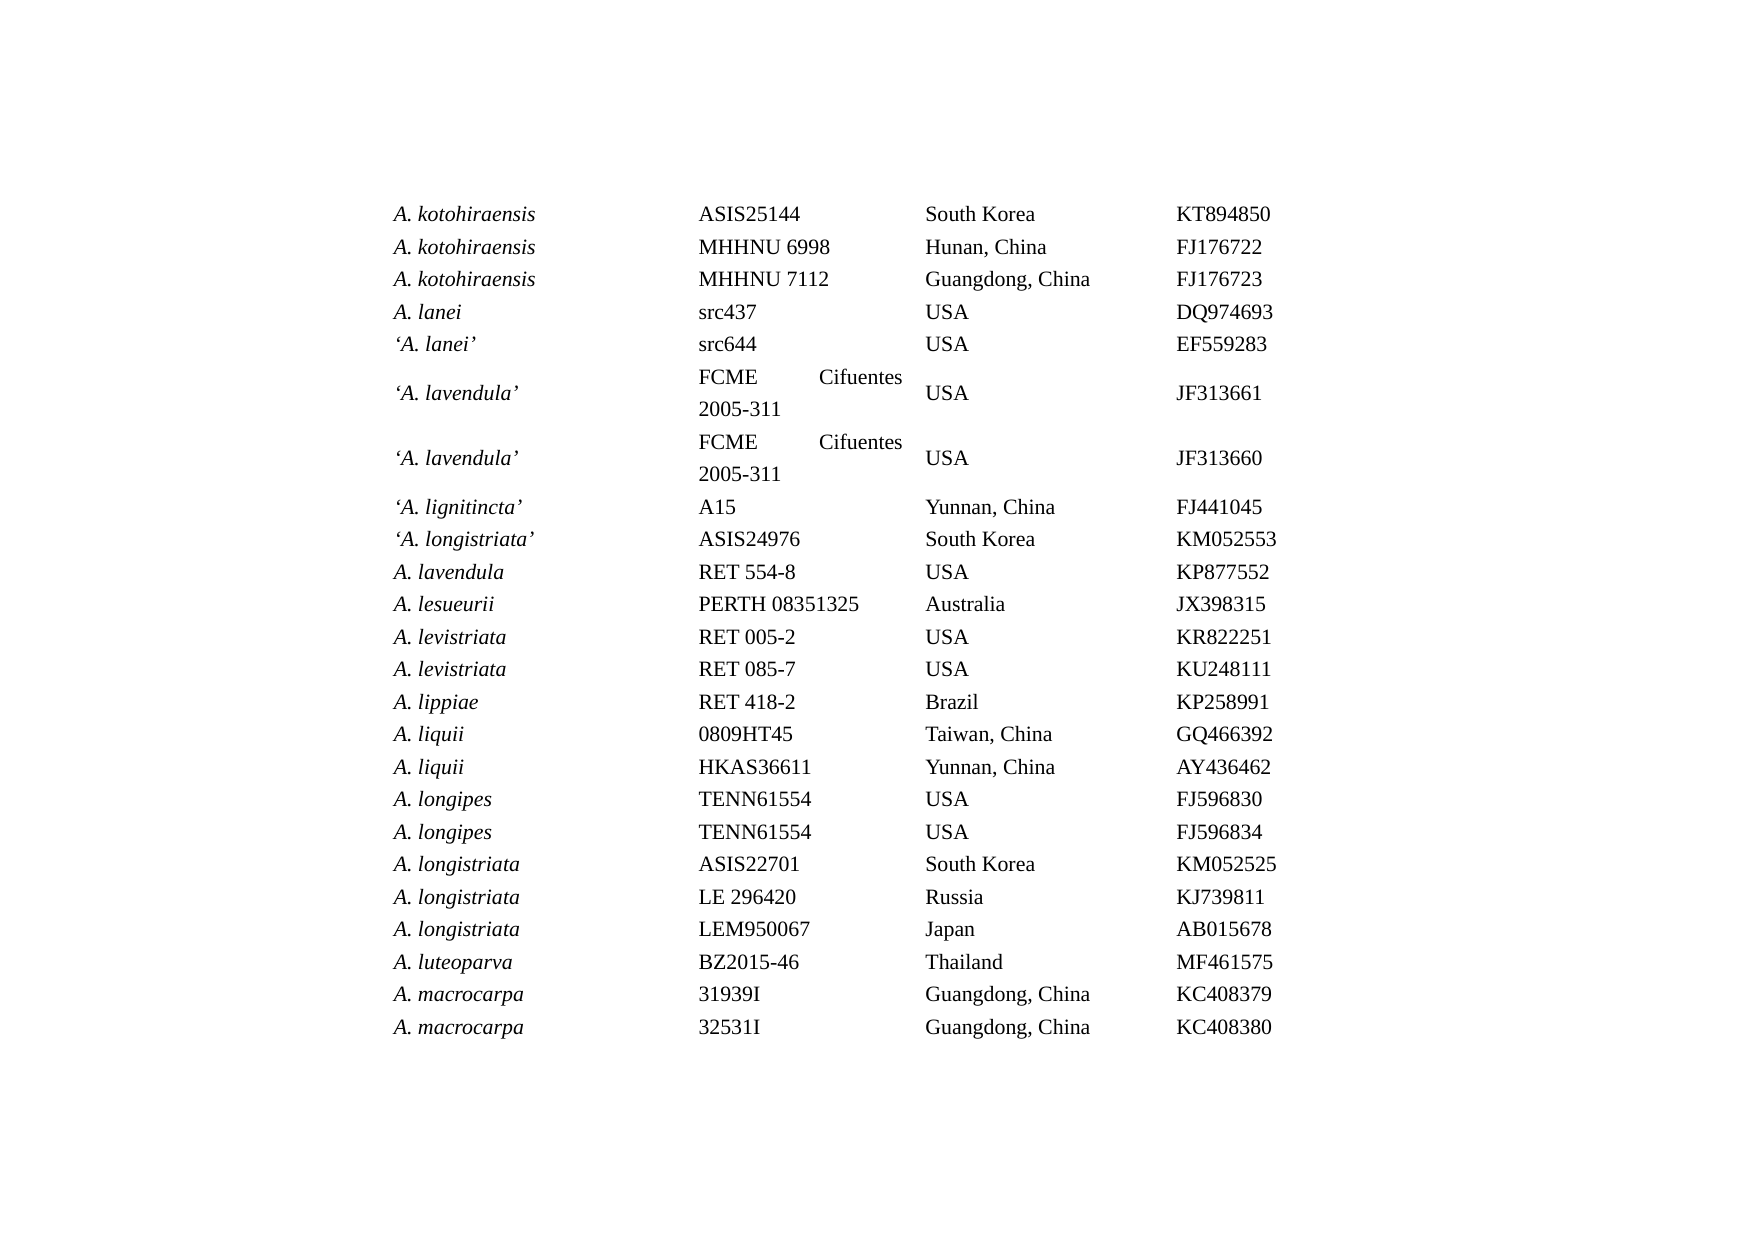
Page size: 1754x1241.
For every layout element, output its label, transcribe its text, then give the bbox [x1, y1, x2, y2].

table_cell A. levistriata [382, 653, 687, 685]
table_cell KC408379 [1165, 978, 1372, 1010]
table_cell A. longipes [382, 815, 687, 848]
table_cell KR822251 [1165, 620, 1372, 653]
table_cell KM052525 [1165, 848, 1372, 880]
table_cell MHHNU 6998 [687, 230, 914, 263]
table_cell Brazil [914, 685, 1165, 718]
table_cell Yunnan, China [914, 490, 1165, 523]
table_cell Japan [914, 913, 1165, 945]
table_cell USA [914, 425, 1165, 490]
table_cell 0809HT45 [687, 718, 914, 750]
table_cell A. kotohiraensis [382, 230, 687, 263]
table_cell Guangdong, China [914, 1010, 1165, 1043]
table_cell Russia [914, 880, 1165, 913]
table_cell JF313661 [1165, 360, 1372, 425]
table_cell Yunnan, China [914, 750, 1165, 783]
table_cell A. liquii [382, 718, 687, 750]
table_cell AB015678 [1165, 913, 1372, 945]
table_cell A15 [687, 490, 914, 523]
table_cell KT894850 [1165, 198, 1372, 230]
table_cell ‘A. longistriata’ [382, 523, 687, 555]
table_cell BZ2015-46 [687, 945, 914, 978]
table_cell Hunan, China [914, 230, 1165, 263]
table_cell ‘A. lanei’ [382, 328, 687, 360]
table_cell South Korea [914, 523, 1165, 555]
table_cell ‘A. lavendula’ [382, 360, 687, 425]
table_cell DQ974693 [1165, 295, 1372, 328]
table_cell A. lippiae [382, 685, 687, 718]
table_cell USA [914, 815, 1165, 848]
table_cell LE 296420 [687, 880, 914, 913]
table_cell Guangdong, China [914, 978, 1165, 1010]
table_cell FJ441045 [1165, 490, 1372, 523]
table_cell TENN61554 [687, 815, 914, 848]
table_cell KU248111 [1165, 653, 1372, 685]
table_cell 32531I [687, 1010, 914, 1043]
table_cell USA [914, 328, 1165, 360]
table_cell A. longistriata [382, 848, 687, 880]
table_cell A. levistriata [382, 620, 687, 653]
table_cell FJ596834 [1165, 815, 1372, 848]
table_cell South Korea [914, 198, 1165, 230]
table_cell Australia [914, 588, 1165, 620]
table_cell A. longistriata [382, 880, 687, 913]
table_cell USA [914, 620, 1165, 653]
table_cell USA [914, 783, 1165, 815]
table_cell RET 085-7 [687, 653, 914, 685]
table_cell A. longipes [382, 783, 687, 815]
table_cell USA [914, 555, 1165, 588]
table_cell FJ596830 [1165, 783, 1372, 815]
table_cell A. kotohiraensis [382, 263, 687, 295]
table_cell ‘A. lignitincta’ [382, 490, 687, 523]
table_cell A. kotohiraensis [382, 198, 687, 230]
table_cell src437 [687, 295, 914, 328]
table_cell A. longistriata [382, 913, 687, 945]
table_cell KC408380 [1165, 1010, 1372, 1043]
table_cell USA [914, 653, 1165, 685]
table_cell JF313660 [1165, 425, 1372, 490]
table_cell A. macrocarpa [382, 978, 687, 1010]
table_cell FJ176722 [1165, 230, 1372, 263]
table_cell MF461575 [1165, 945, 1372, 978]
table_cell Guangdong, China [914, 263, 1165, 295]
table_cell A. liquii [382, 750, 687, 783]
table_cell HKAS36611 [687, 750, 914, 783]
table_cell Taiwan, China [914, 718, 1165, 750]
table_cell LEM950067 [687, 913, 914, 945]
table_cell JX398315 [1165, 588, 1372, 620]
table_cell A. lesueurii [382, 588, 687, 620]
table_cell ASIS24976 [687, 523, 914, 555]
table_cell KM052553 [1165, 523, 1372, 555]
table_cell KP258991 [1165, 685, 1372, 718]
table_cell GQ466392 [1165, 718, 1372, 750]
table_cell 31939I [687, 978, 914, 1010]
table_cell ASIS22701 [687, 848, 914, 880]
table_cell RET 418-2 [687, 685, 914, 718]
table_cell EF559283 [1165, 328, 1372, 360]
table_cell RET 554-8 [687, 555, 914, 588]
table_cell ‘A. lavendula’ [382, 425, 687, 490]
table_cell MHHNU 7112 [687, 263, 914, 295]
table_cell A. lanei [382, 295, 687, 328]
table_cell FCME Cifuentes 2005-311 [687, 425, 914, 490]
table_cell A. macrocarpa [382, 1010, 687, 1043]
table_cell ASIS25144 [687, 198, 914, 230]
table_cell KP877552 [1165, 555, 1372, 588]
table_cell FCME Cifuentes 2005-311 [687, 360, 914, 425]
table_cell RET 005-2 [687, 620, 914, 653]
table_cell USA [914, 295, 1165, 328]
table_cell FJ176723 [1165, 263, 1372, 295]
table_cell USA [914, 360, 1165, 425]
table_cell A. lavendula [382, 555, 687, 588]
table_cell A. luteoparva [382, 945, 687, 978]
table_cell src644 [687, 328, 914, 360]
table_cell South Korea [914, 848, 1165, 880]
table_cell PERTH 08351325 [687, 588, 914, 620]
table_cell KJ739811 [1165, 880, 1372, 913]
table_cell Thailand [914, 945, 1165, 978]
table_cell TENN61554 [687, 783, 914, 815]
table_cell AY436462 [1165, 750, 1372, 783]
